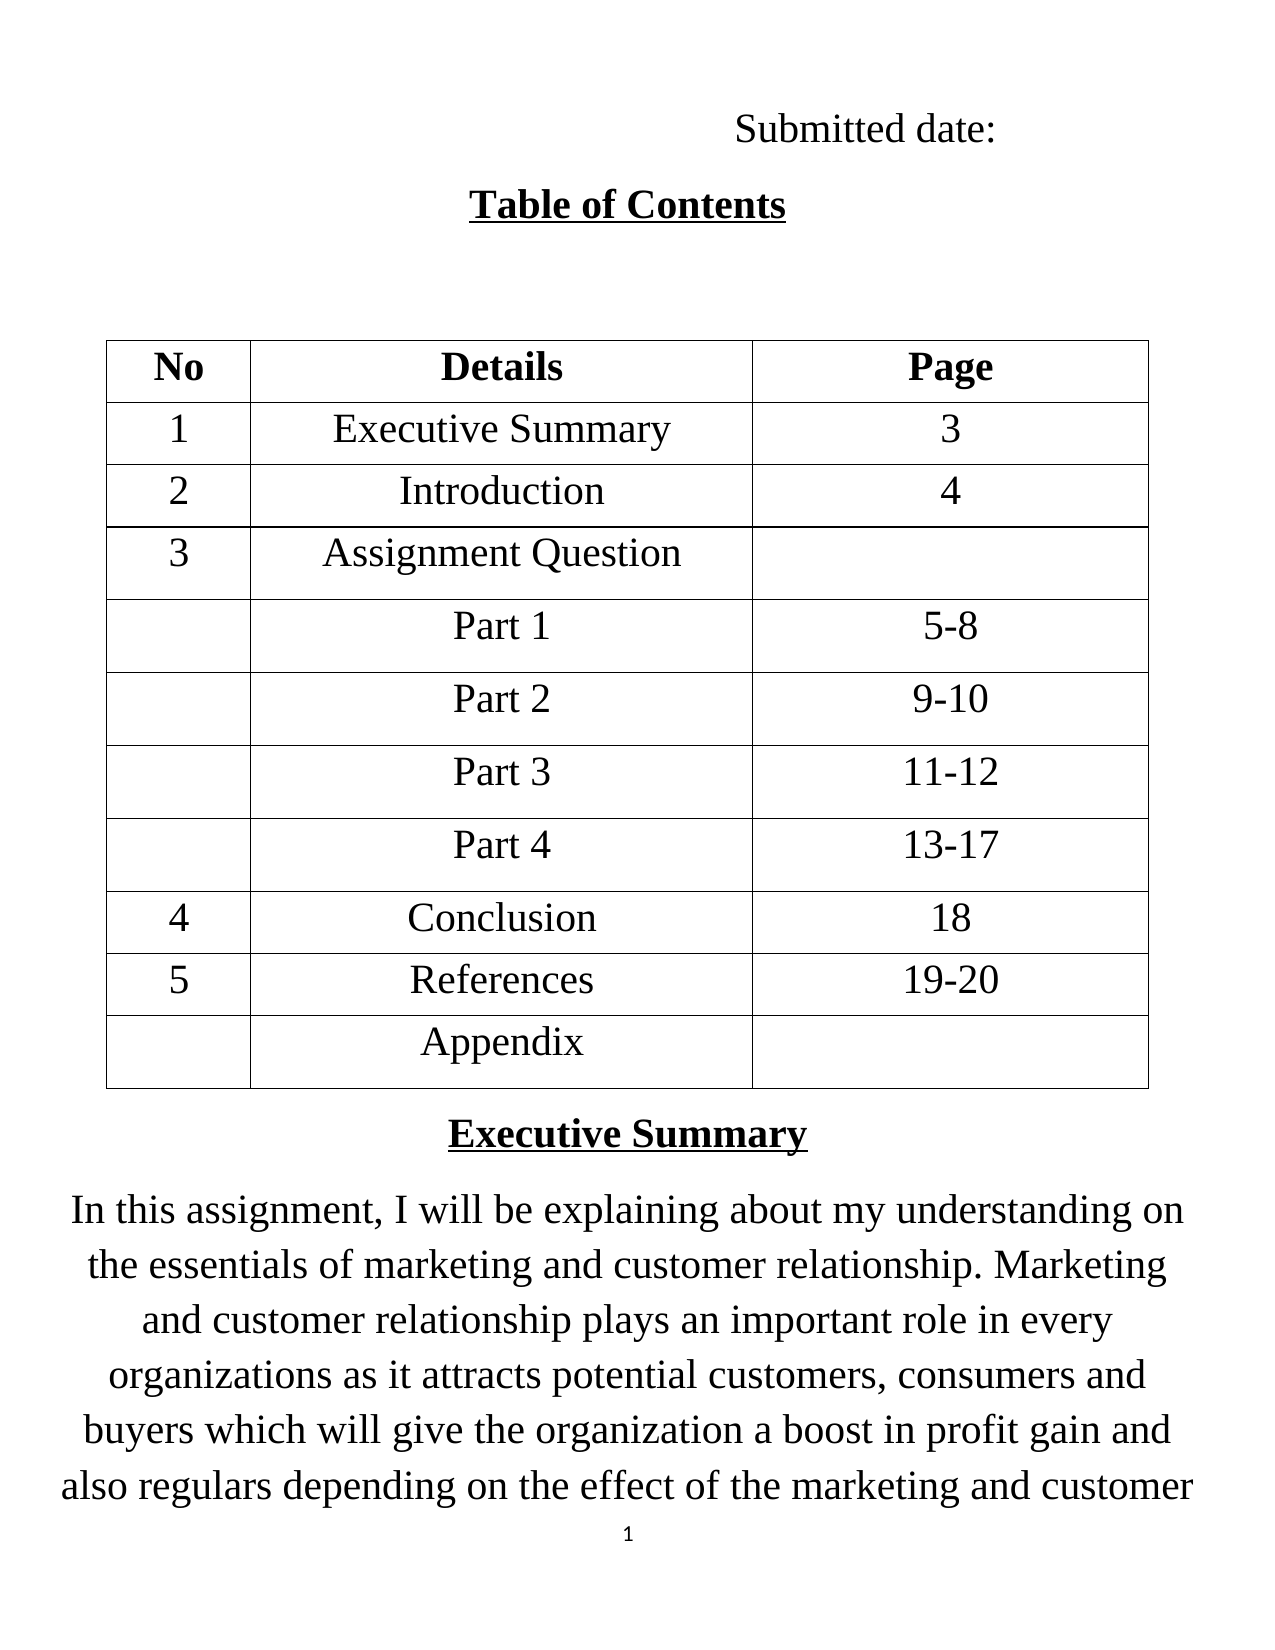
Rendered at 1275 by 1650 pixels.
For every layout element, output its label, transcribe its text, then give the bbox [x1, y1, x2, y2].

table_cell 9-10 [753, 673, 1148, 745]
table_header Page [753, 341, 1148, 402]
table_header Details [251, 341, 752, 402]
table_cell 11-12 [753, 746, 1148, 818]
table_cell [753, 1016, 1148, 1088]
table_cell Executive Summary [251, 403, 752, 464]
table_cell [107, 746, 250, 818]
table_cell [107, 1016, 250, 1088]
table_cell Introduction [251, 465, 752, 526]
table_cell Part 1 [251, 600, 752, 672]
table_cell 2 [107, 465, 250, 526]
table_cell 4 [107, 892, 250, 953]
table_cell Part 4 [251, 819, 752, 891]
table_cell [107, 673, 250, 745]
table_cell 13-17 [753, 819, 1148, 891]
text Table of Contents [59, 179, 1196, 227]
table_cell [107, 600, 250, 672]
table_cell Part 2 [251, 673, 752, 745]
table_cell 18 [753, 892, 1148, 953]
table_cell [107, 819, 250, 891]
table_cell 4 [753, 465, 1148, 526]
table_cell 3 [753, 403, 1148, 464]
table_cell Conclusion [251, 892, 752, 953]
table_cell Part 3 [251, 746, 752, 818]
text Executive Summary [59, 798, 1196, 1157]
table_cell Appendix [251, 1016, 752, 1088]
text Submitted date: [659, 103, 1196, 151]
table_cell References [251, 954, 752, 1015]
table_cell Assignment Question [251, 528, 752, 599]
table_cell 1 [107, 403, 250, 464]
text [59, 1184, 1196, 1508]
table_cell 5-8 [753, 600, 1148, 672]
table_header No [107, 341, 250, 402]
table_cell 5 [107, 954, 250, 1015]
table_cell 3 [107, 528, 250, 599]
table_cell [753, 528, 1148, 599]
table_cell 19-20 [753, 954, 1148, 1015]
